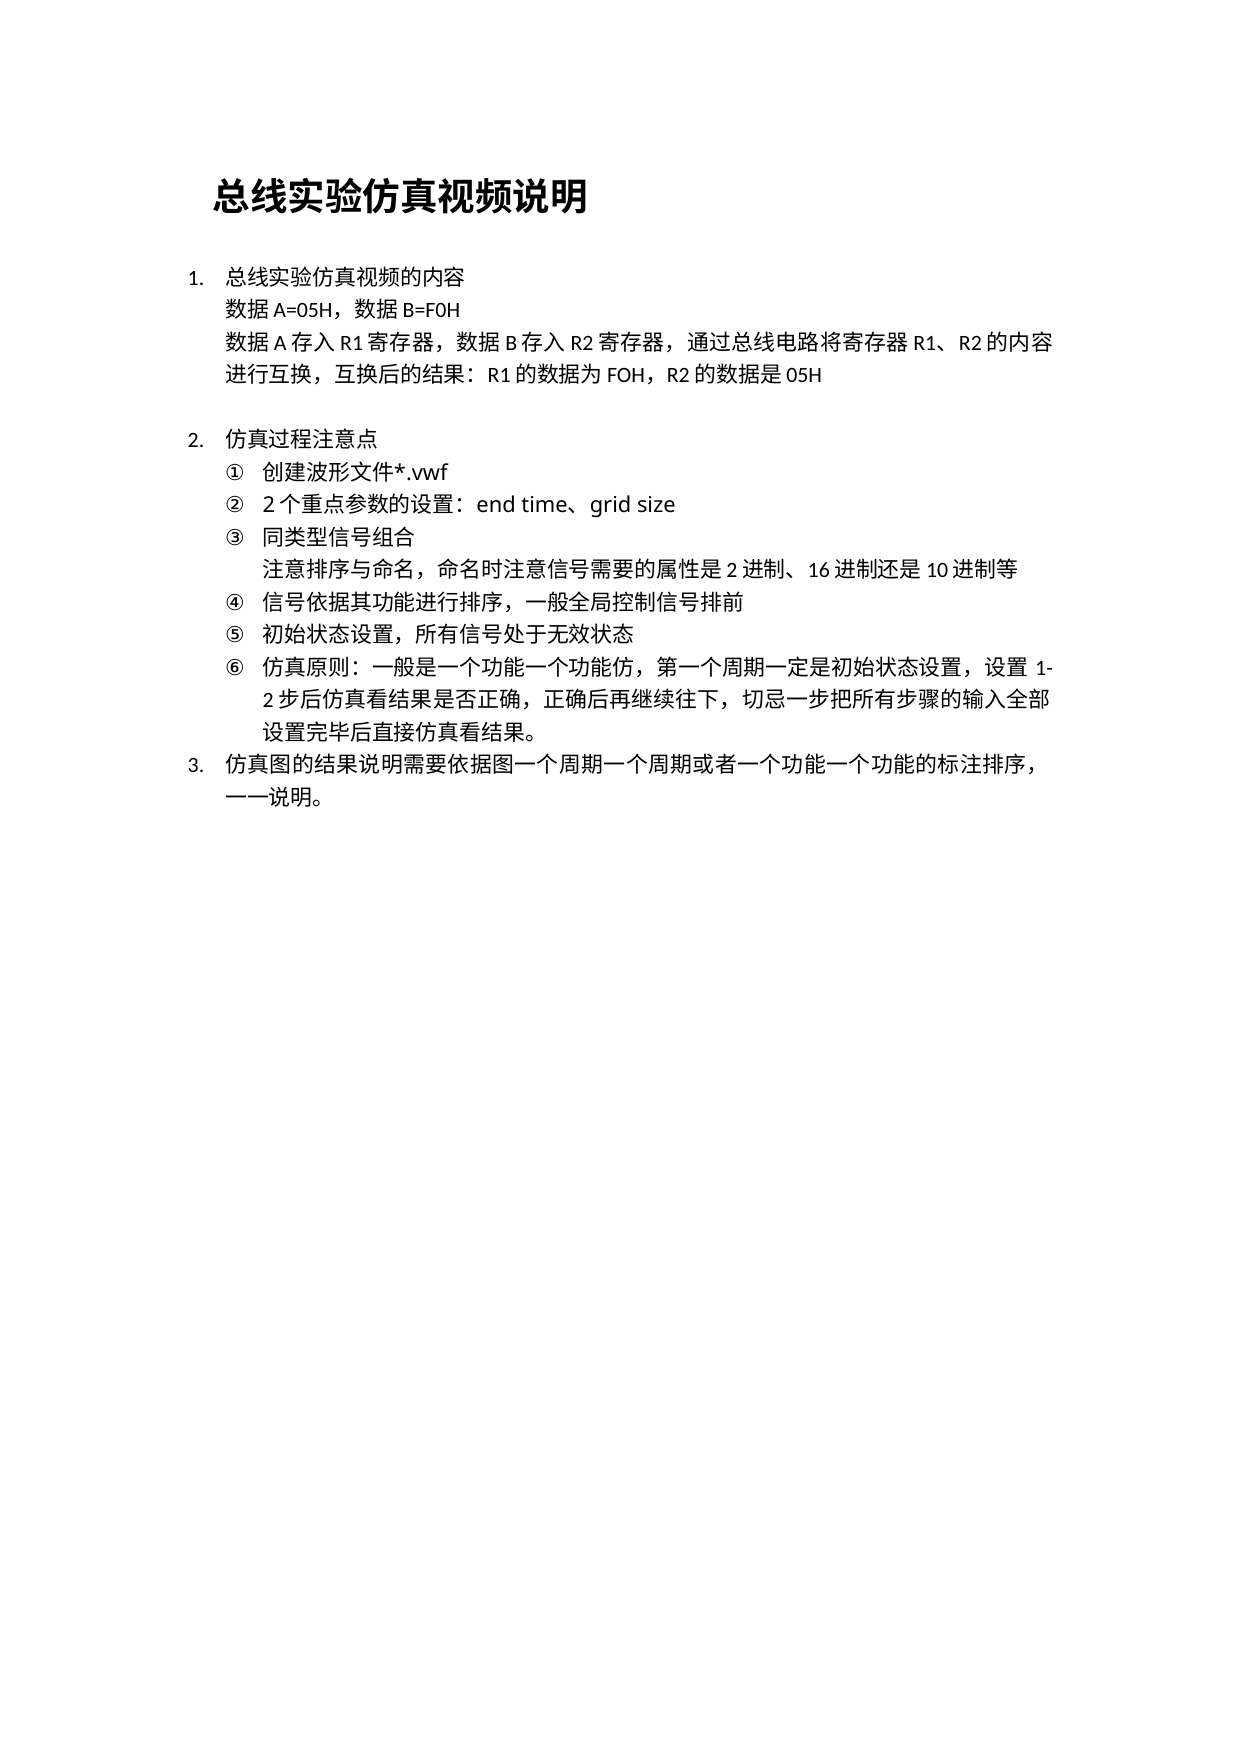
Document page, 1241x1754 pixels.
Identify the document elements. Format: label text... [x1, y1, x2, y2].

list 信号依据其功能进行排序，一般全局控制信号排前 [225, 584, 1053, 617]
list 总线实验仿真视频的内容 [187, 259, 1053, 292]
list 创建波形文件*.vwf [225, 454, 1053, 487]
list 仿真图的结果说明需要依据图一个周期一个周期或者一个功能一个功能的标注排序，一一说明。 [187, 747, 1053, 812]
list 数据A存入R1寄存器，数据B存入R2寄存器，通过总线电路将寄存器R1、R2的内容进行互换，互换后的结果：R1的数据为FOH，R2的数据是05H [225, 324, 1053, 389]
text 总线实验仿真视频说明 [187, 162, 1053, 227]
list 初始状态设置，所有信号处于无效状态 [225, 617, 1053, 649]
list 仿真原则：一般是一个功能一个功能仿，第一个周期一定是初始状态设置，设置1-2步后仿真看结果是否正确，正确后再继续往下，切忌一步把所有步骤的输入全部设置完毕后直接仿真看结果。 [225, 649, 1053, 747]
list 2个重点参数的设置：end time、grid size [225, 487, 1053, 519]
list 注意排序与命名，命名时注意信号需要的属性是2进制、16进制还是10进制等 [262, 552, 1053, 584]
list 数据A=05H，数据B=F0H [225, 292, 1053, 324]
list 同类型信号组合 [225, 519, 1053, 552]
list 仿真过程注意点 [187, 422, 1053, 454]
